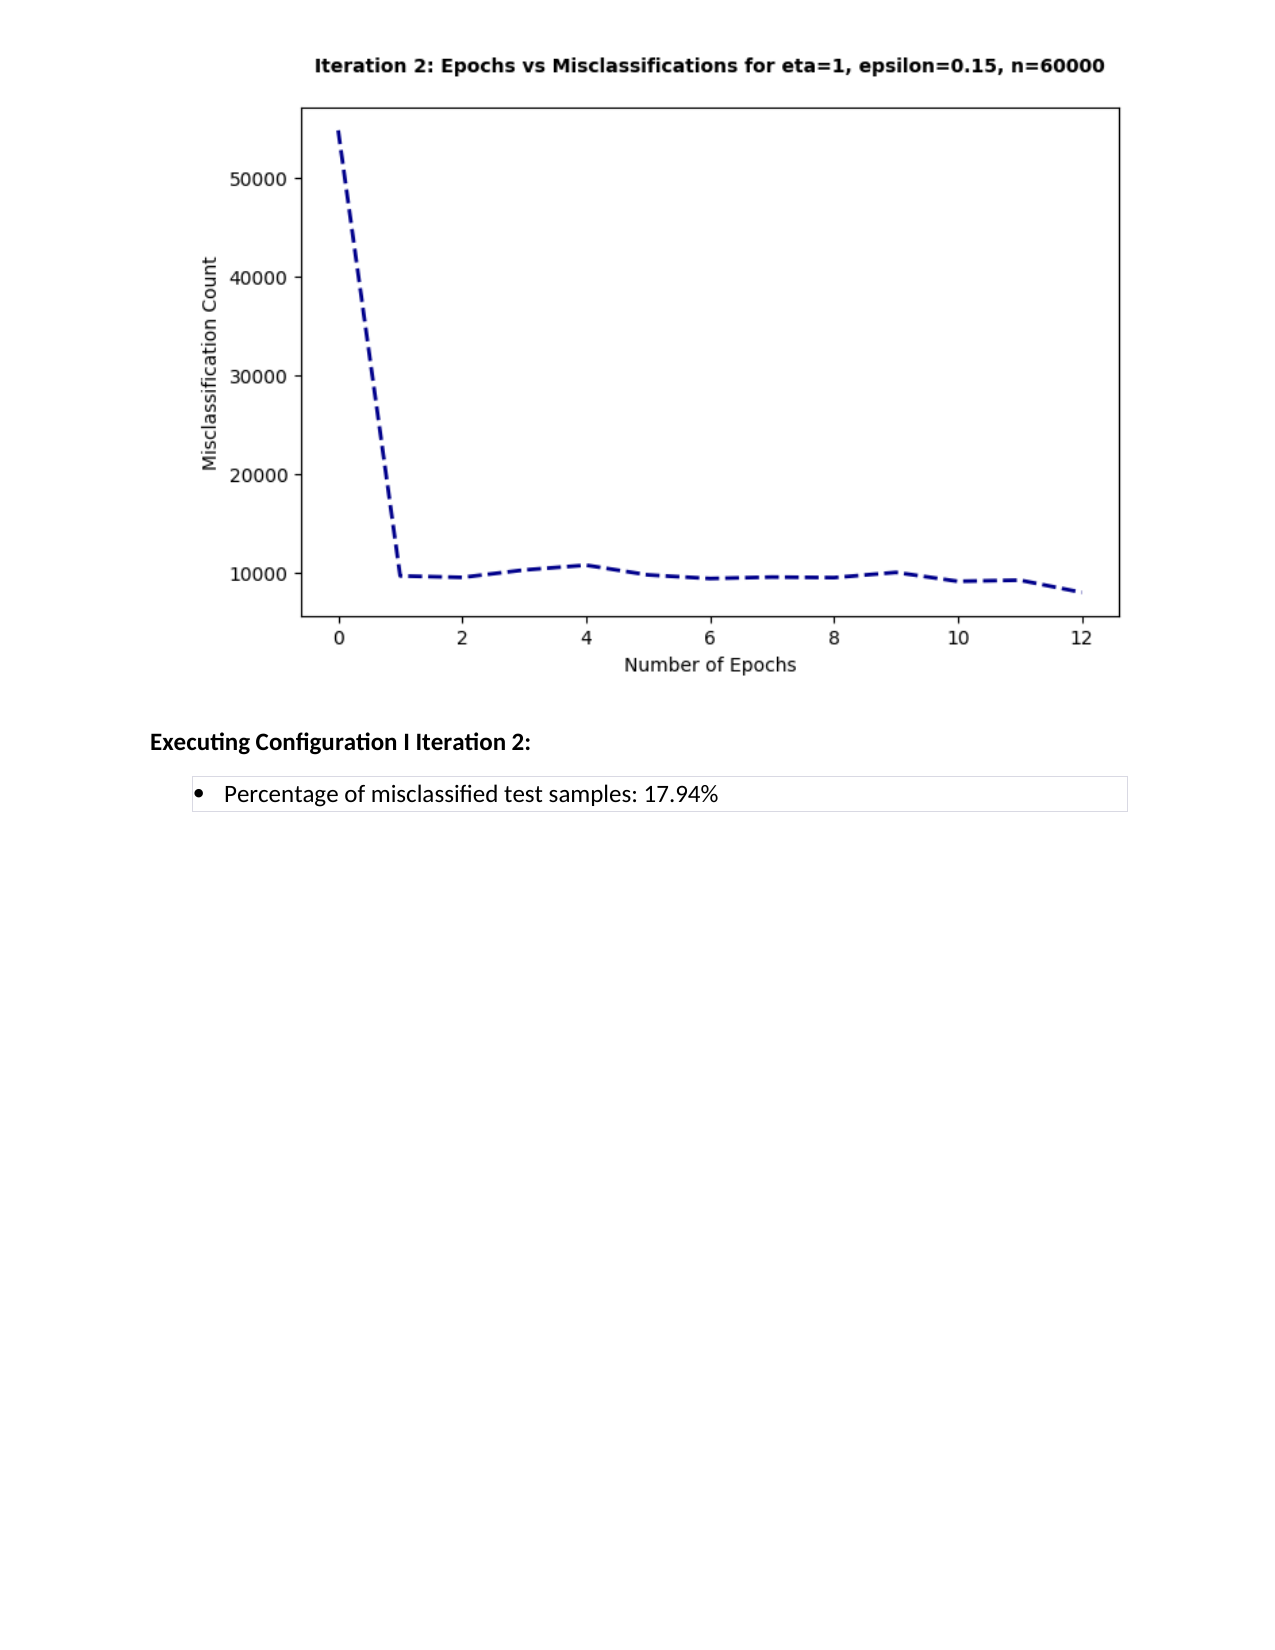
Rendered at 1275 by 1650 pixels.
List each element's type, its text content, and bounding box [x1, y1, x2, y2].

picture [166, 36, 1142, 696]
text Executing Configuration I Iteration 2: [150, 726, 1125, 757]
list Percentage of misclassified test samples: 17.94% [193, 777, 1127, 811]
